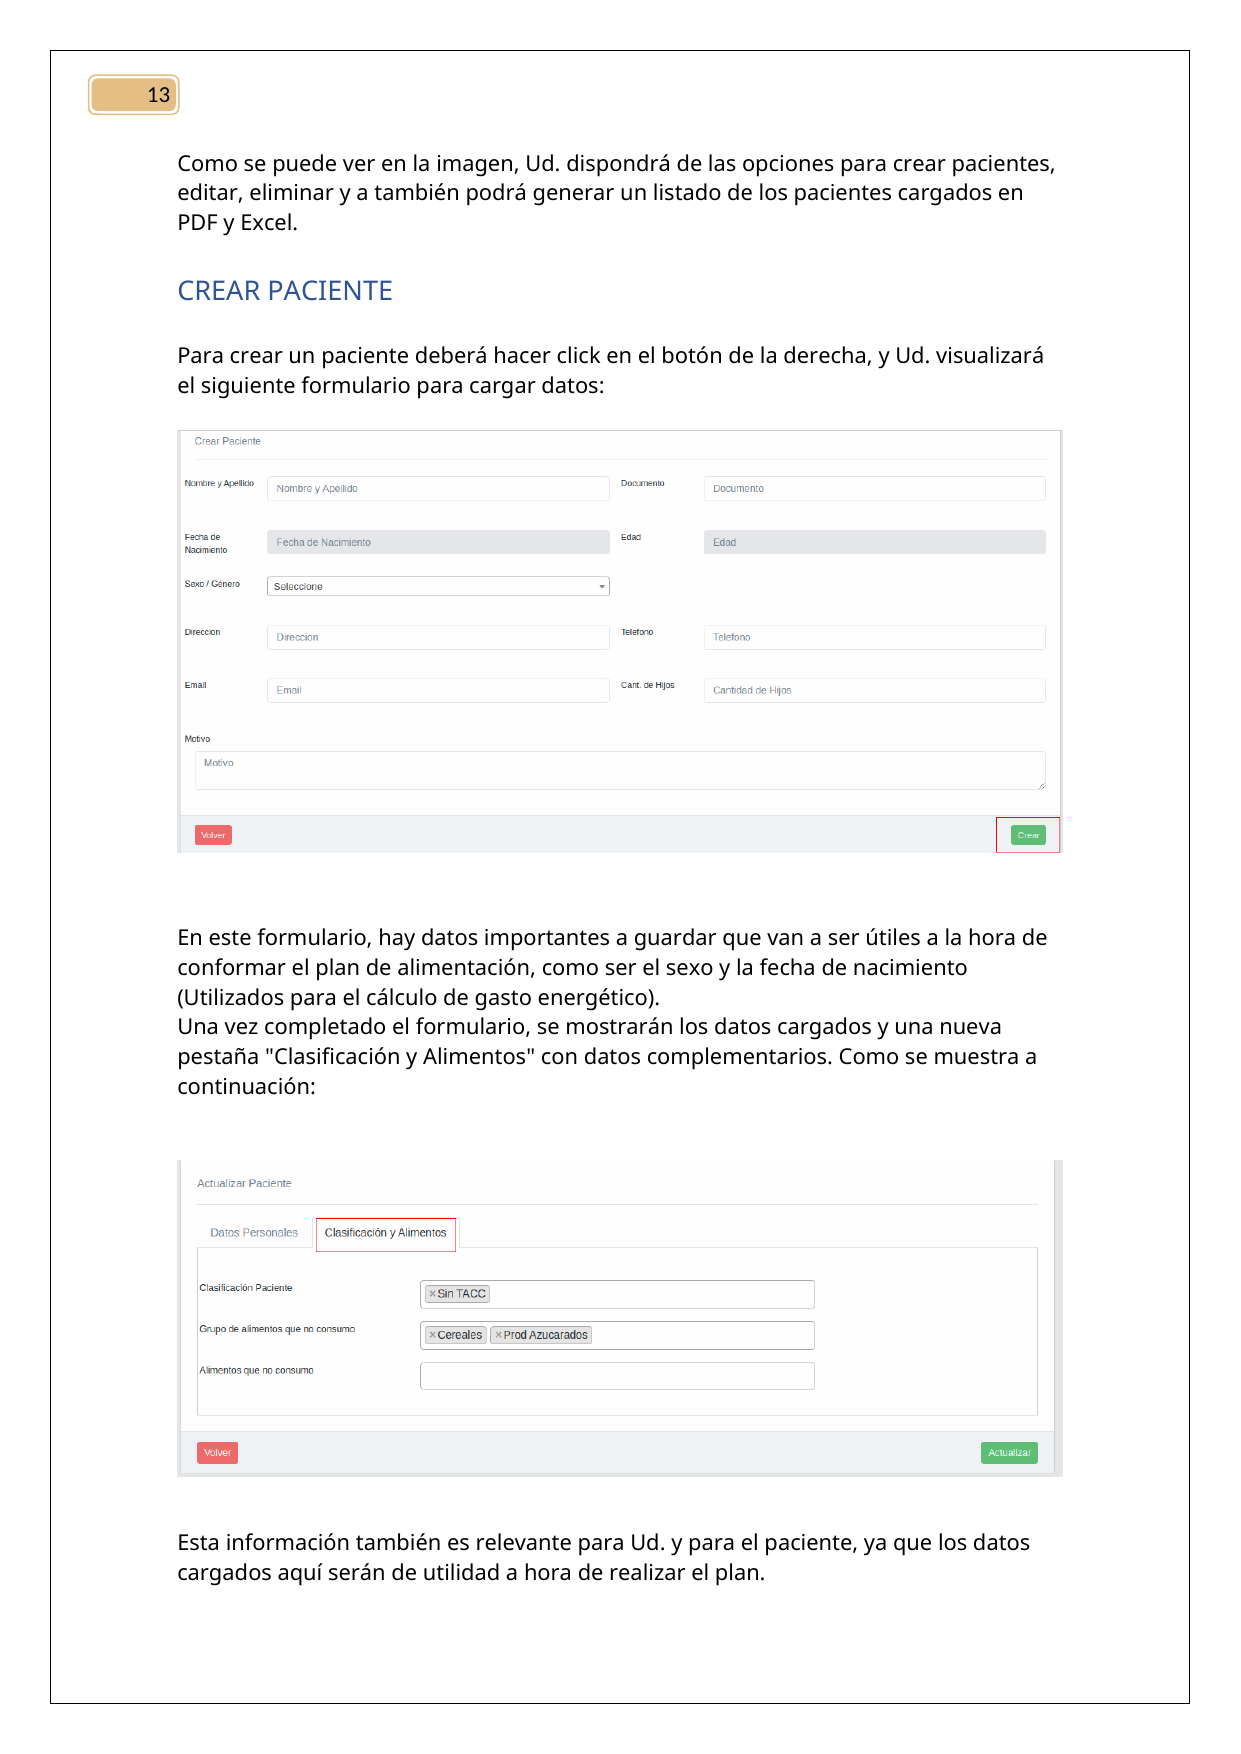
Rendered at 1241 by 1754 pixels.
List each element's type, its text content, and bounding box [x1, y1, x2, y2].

text Para crear un paciente deberá hacer click en el botón de la derecha, y Ud. visualizará el siguiente formulario para cargar datos: [177, 341, 1063, 400]
text Esta información también es relevante para Ud. y para el paciente, ya que los datos cargados aquí serán de utilidad a hora de realizar el plan. [177, 1527, 1063, 1586]
text Una vez completado el formulario, se mostrarán los datos cargados y una nueva pestaña "Clasificación y Alimentos" con datos complementarios. Como se muestra a continuación: [177, 1011, 1063, 1101]
subtitle CREAR PACIENTE [177, 271, 1063, 308]
picture [177, 430, 1063, 853]
picture [177, 1160, 1063, 1477]
text Como se puede ver en la imagen, Ud. dispondrá de las opciones para crear pacientes, editar, eliminar y a también podrá generar un listado de los pacientes cargados en PDF y Excel. [177, 148, 1063, 237]
text En este formulario, hay datos importantes a guardar que van a ser útiles a la hora de conformar el plan de alimentación, como ser el sexo y la fecha de nacimiento (Utilizados para el cálculo de gasto energético). [177, 922, 1063, 1011]
